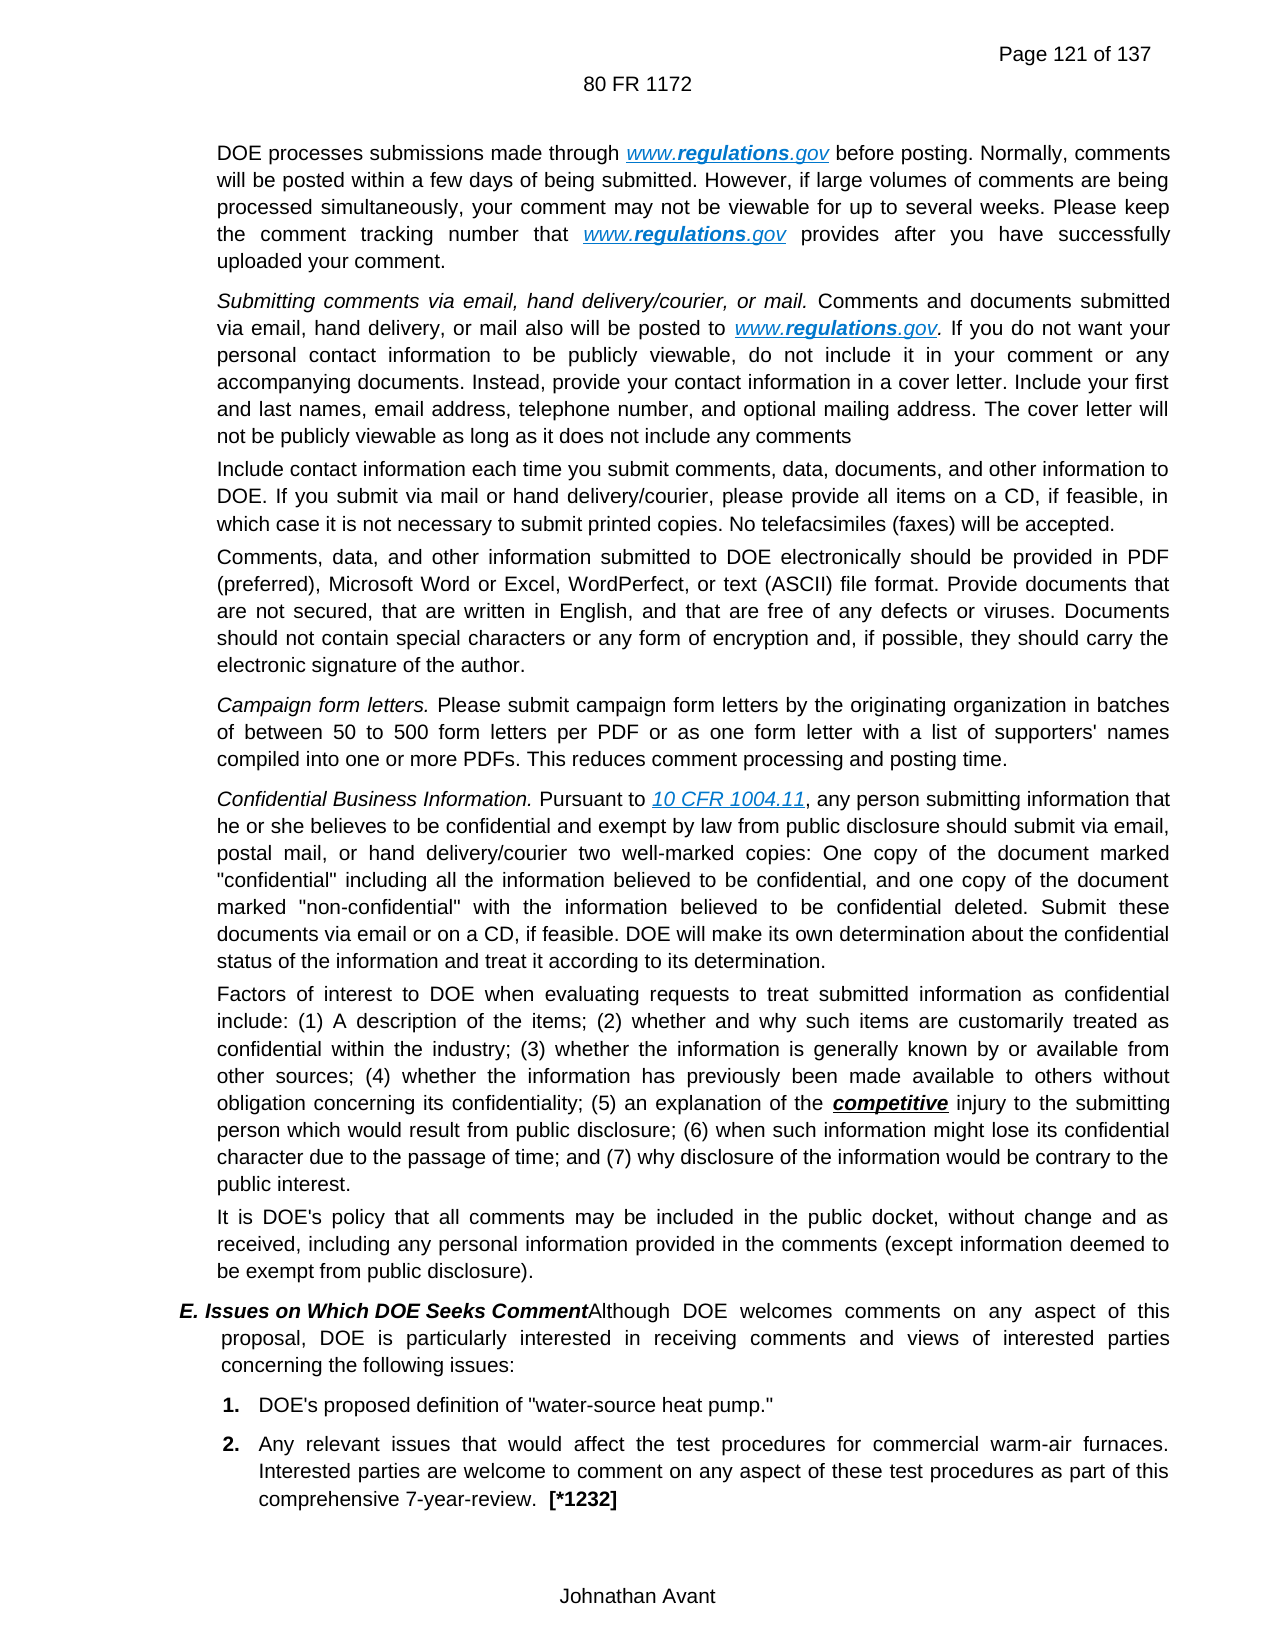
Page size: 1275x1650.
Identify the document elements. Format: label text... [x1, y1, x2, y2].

list DOE's proposed definition of "water-source heat pump." [217, 1389, 1171, 1417]
text Submitting comments via email, hand delivery/courier, or mail. Comments and documents submitted via email, hand delivery, or mail also will be posted to www.regulations.gov. If you do not want your personal contact information to be publicly viewable, do not include it in your comment or any accompanying documents. Instead, provide your contact information in a cover letter. Include your first and last names, email address, telephone number, and optional mailing address. The cover letter will not be publicly viewable as long as it does not include any comments [217, 285, 1171, 448]
list Any relevant issues that would affect the test procedures for commercial warm-air furnaces. Interested parties are welcome to comment on any aspect of these test procedures as part of this comprehensive 7-year-review. [*1232] [217, 1429, 1171, 1510]
text Confidential Business Information. Pursuant to 10 CFR 1004.11, any person submitting information that he or she believes to be confidential and exempt by law from public disclosure should submit via email, postal mail, or hand delivery/courier two well-marked copies: One copy of the document marked "confidential" including all the information believed to be confidential, and one copy of the document marked "non-confidential" with the information believed to be confidential deleted. Submit these documents via email or on a CD, if feasible. DOE will make its own determination about the confidential status of the information and treat it according to its determination. [217, 783, 1171, 973]
text Include contact information each time you submit comments, data, documents, and other information to DOE. If you submit via mail or hand delivery/courier, please provide all items on a CD, if feasible, in which case it is not necessary to submit printed copies. No telefacsimiles (faxes) will be accepted. [217, 454, 1171, 535]
text Comments, data, and other information submitted to DOE electronically should be provided in PDF (preferred), Microsoft Word or Excel, WordPerfect, or text (ASCII) file format. Provide documents that are not secured, that are written in English, and that are free of any defects or viruses. Documents should not contain special characters or any form of encryption and, if possible, they should carry the electronic signature of the author. [217, 542, 1171, 677]
text Factors of interest to DOE when evaluating requests to treat submitted information as confidential include: (1) A description of the items; (2) whether and why such items are customarily treated as confidential within the industry; (3) whether the information is generally known by or available from other sources; (4) whether the information has previously been made available to others without obligation concerning its confidentiality; (5) an explanation of the competitive injury to the submitting person which would result from public disclosure; (6) when such information might lose its confidential character due to the passage of time; and (7) why disclosure of the information would be contrary to the public interest. [217, 979, 1171, 1196]
text Campaign form letters. Please submit campaign form letters by the originating organization in batches of between 50 to 500 form letters per PDF or as one form letter with a list of supporters' names compiled into one or more PDFs. This reduces comment processing and posting time. [217, 689, 1171, 771]
list ommentAlthough DOE welcomes comments on any aspect of this proposal, DOE is particularly interested in receiving comments and views of interested parties concerning the following issues: [179, 1296, 1171, 1377]
text DOE processes submissions made through www.regulations.gov before posting. Normally, comments will be posted within a few days of being submitted. However, if large volumes of comments are being processed simultaneously, your comment may not be viewable for up to several weeks. Please keep the comment tracking number that www.regulations.gov provides after you have successfully uploaded your comment. [217, 137, 1171, 273]
text It is DOE's policy that all comments may be included in the public docket, without change and as received, including any personal information provided in the comments (except information deemed to be exempt from public disclosure). [217, 1202, 1171, 1283]
